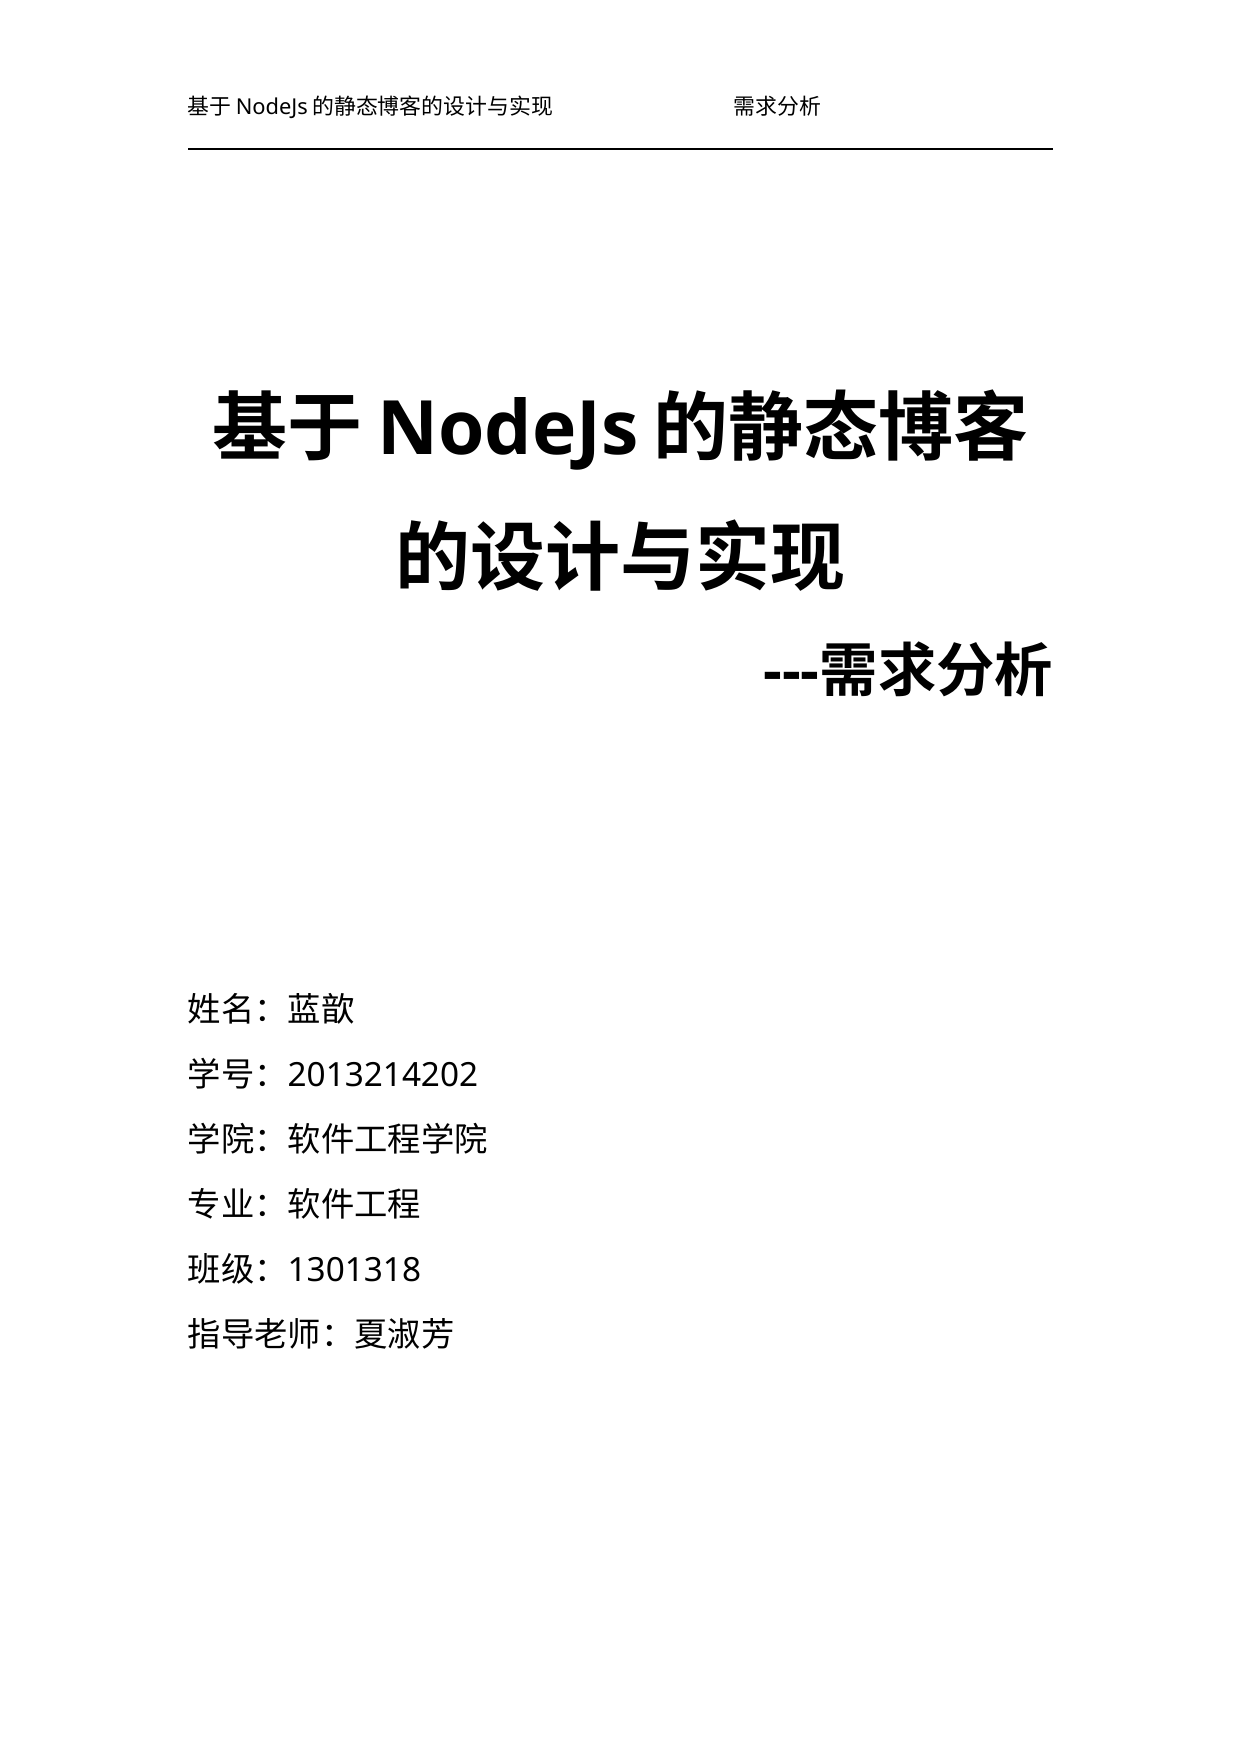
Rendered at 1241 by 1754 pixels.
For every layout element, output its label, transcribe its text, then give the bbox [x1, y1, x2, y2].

text ---需求分析 [187, 617, 1053, 714]
text 基于NodeJs的静态博客的设计与实现 [187, 357, 1053, 617]
text 专业：软件工程 [187, 1169, 1053, 1234]
text 学院：软件工程学院 [187, 1104, 1053, 1169]
text 学号：2013214202 [187, 1039, 1053, 1104]
text 姓名：蓝歆 [187, 974, 1053, 1039]
text 指导老师：夏淑芳 [187, 1299, 1053, 1364]
text 班级：1301318 [187, 1234, 1053, 1299]
